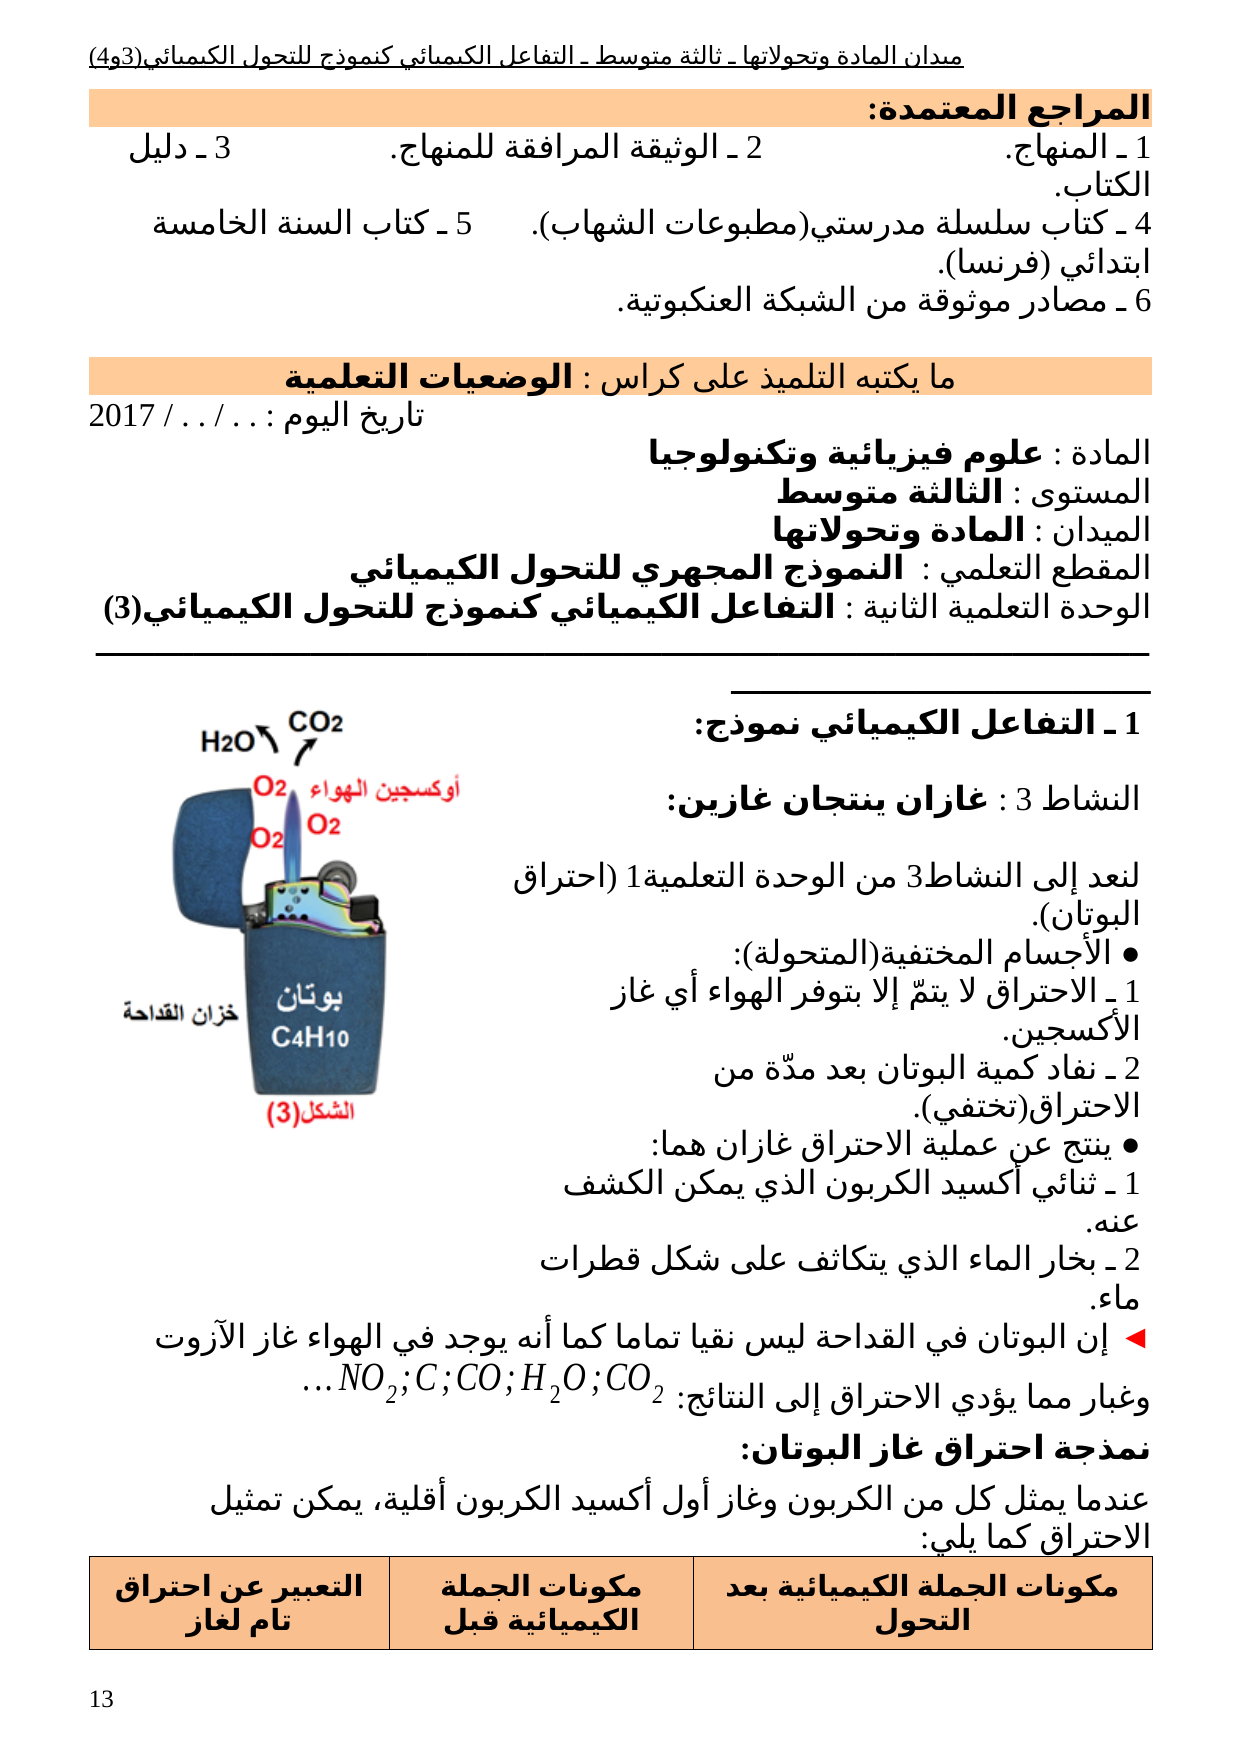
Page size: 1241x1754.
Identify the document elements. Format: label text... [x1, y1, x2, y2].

text 1 ـ المنهاج. 2 ـ الوثيقة المرافقة للمنهاج. 3 ـ دليل الكتاب. [89, 127, 1152, 204]
text تاريخ اليوم : . . / . . / 2017 [89, 395, 1152, 434]
text المادة : علوم فيزيائية وتكنولوجيا [89, 434, 1152, 472]
text المراجع المعتمدة: [89, 89, 1152, 127]
text ـــــــــــــــــــــــــــــــــــــــــــــــــــــــــــــــــــــــــــــــــــــــــــــــــــــــــــــــــــــــــــــــــــــــــــــــــــــــ [89, 625, 1152, 702]
text المقطع التعلمي : النموذج المجهري للتحول الكيميائي [89, 549, 1152, 587]
table_header [90, 703, 489, 1316]
picture [123, 703, 479, 1139]
text ما يكتبه التلميذ على كراس : الوضعيات التعلمية [89, 357, 1152, 395]
text عندما يمثل كل من الكربون وغاز أول أكسيد الكربون أقلية، يمكن تمثيل الاحتراق كما يلي: [89, 1479, 1152, 1556]
text ◄ إن البوتان في القداحة ليس نقيا تماما كما أنه يوجد في الهواء غاز الآزوت وغبار مما يؤدي الاحتراق إلى النتائج: [89, 1318, 1152, 1416]
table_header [694, 1557, 1152, 1649]
text المستوى : الثالثة متوسط [89, 472, 1152, 510]
text 6 ـ مصادر موثوقة من الشبكة العنكبوتية. [89, 280, 1152, 319]
text الوحدة التعلمية الثانية : التفاعل الكيميائي كنموذج للتحول الكيميائي(3) [89, 587, 1152, 625]
text الميدان : المادة وتحولاتها [89, 510, 1152, 549]
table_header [90, 1557, 389, 1649]
text 4 ـ كتاب سلسلة مدرستي(مطبوعات الشهاب). 5 ـ كتاب السنة الخامسة ابتدائي (فرنسا). [89, 204, 1152, 280]
table_header 1 ـ التفاعل الكيميائي نموذج: النشاط 3 : غازان ينتجان غازين: لنعد إلى النشاط3 من الوحدة التعلمية1 (احتراق البوتان). ● الأجسام المختفية(المتحولة): 1 ـ الاحتراق لا يتمّ إلا بتوفر الهواء أي غاز الأكسجين. 2 ـ نفاد كمية البوتان بعد مدّة من الاحتراق(تختفي). ● ينتج عن عملية الاحتراق غازان هما: 1 ـ ثنائي أكسيد الكربون الذي يمكن الكشف عنه. 2 ـ بخار الماء الذي يتكاثف على شكل قطرات ماء. [490, 703, 1152, 1316]
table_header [390, 1557, 693, 1649]
text نمذجة احتراق غاز البوتان: [89, 1428, 1152, 1467]
